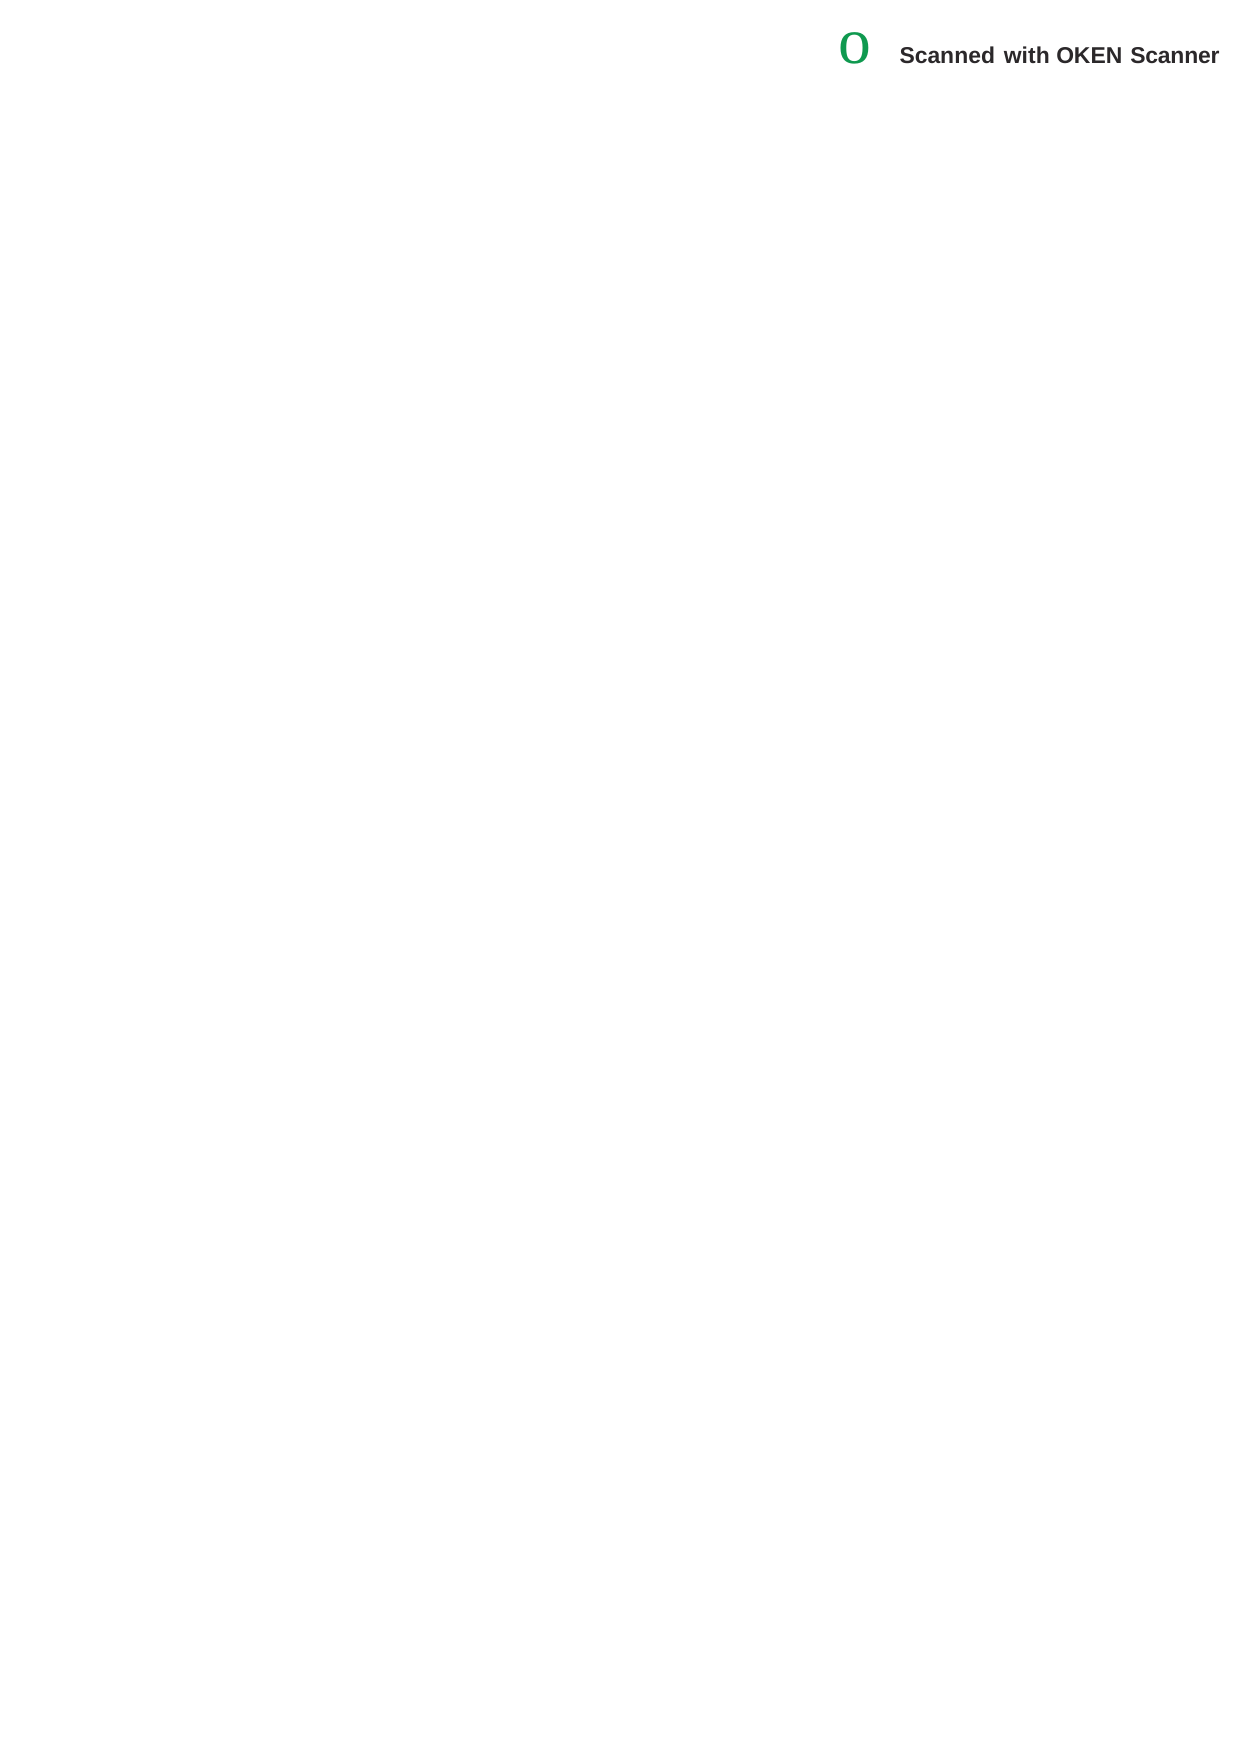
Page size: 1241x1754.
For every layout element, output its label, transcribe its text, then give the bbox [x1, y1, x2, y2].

subtitle Scanned with OKEN Scanner [17, 2, 1219, 78]
